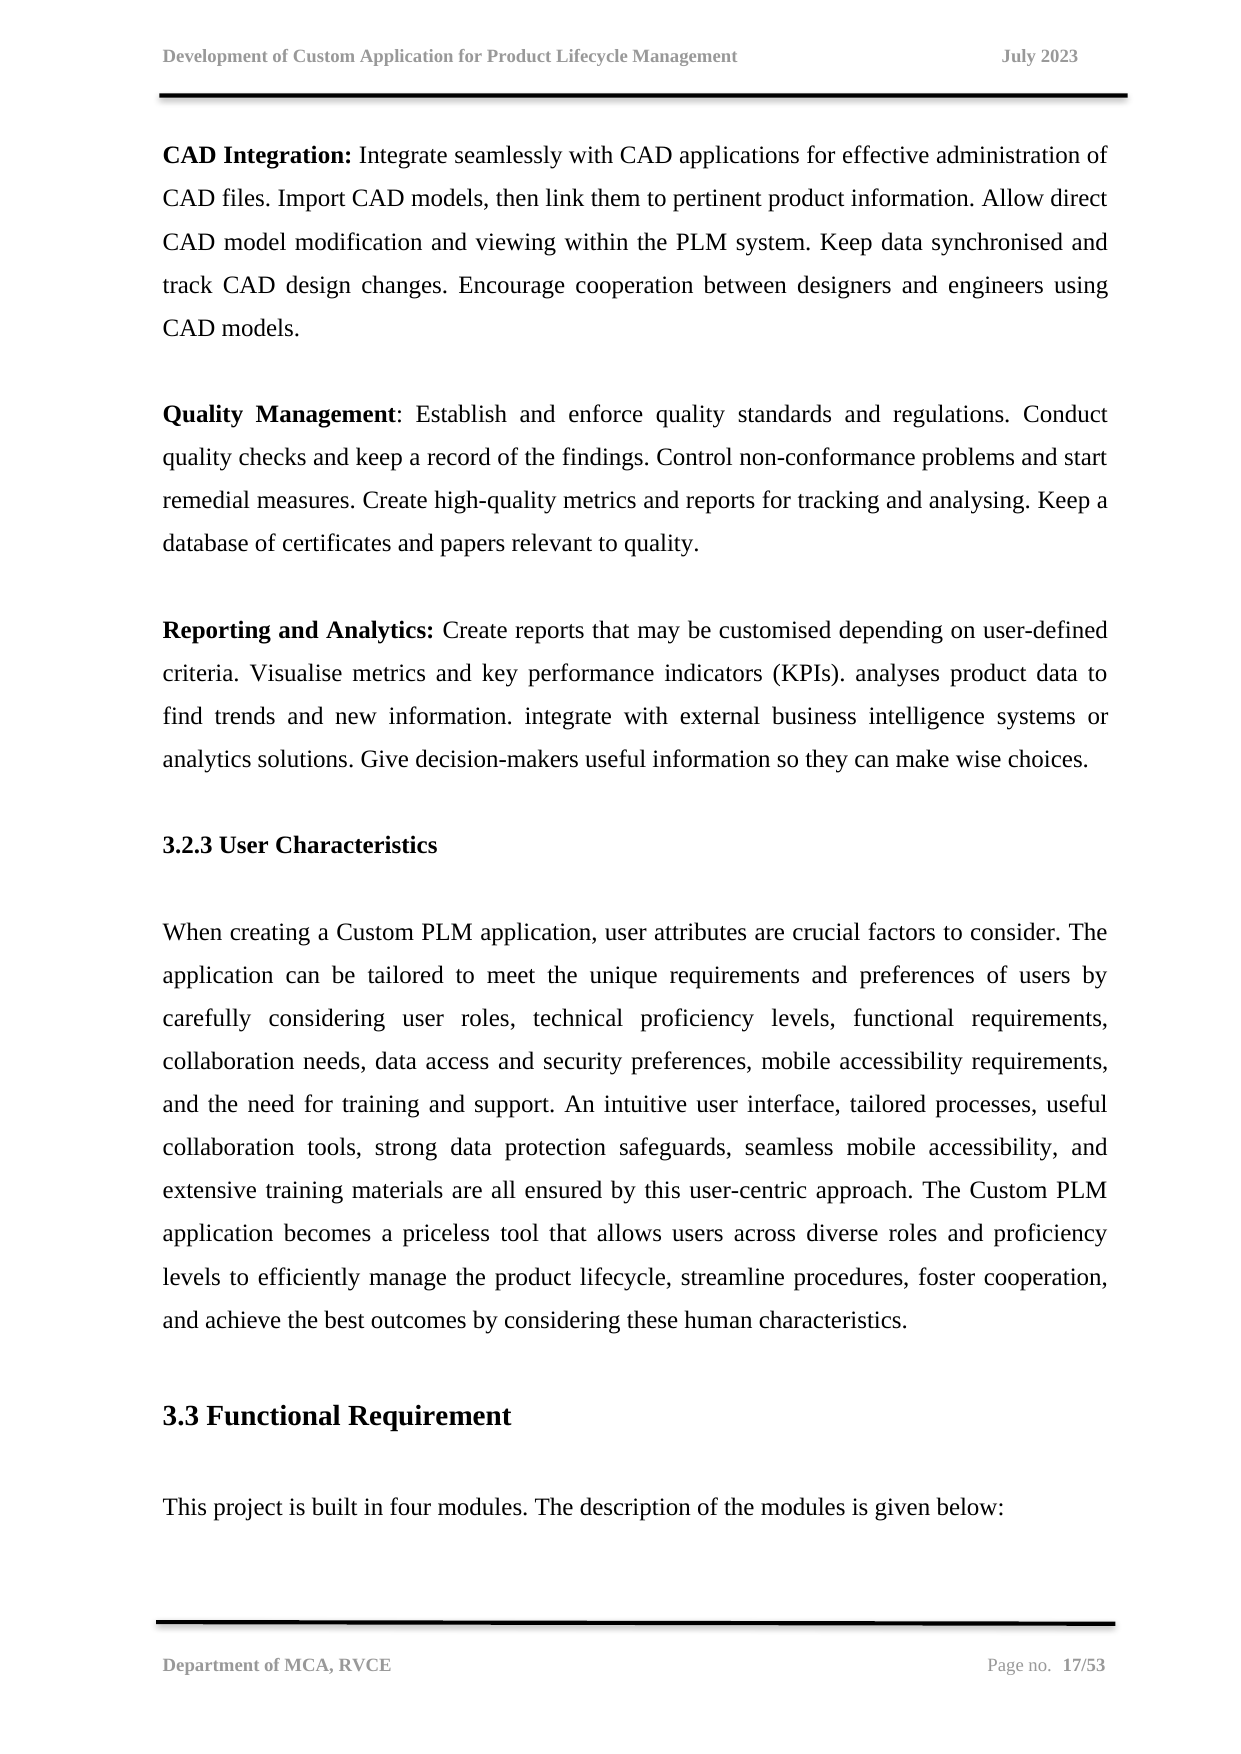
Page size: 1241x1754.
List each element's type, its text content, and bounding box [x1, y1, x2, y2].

text Reporting and Analytics: Create reports that may be customised depending on user-defined criteria. Visualise metrics and key performance indicators (KPIs). analyses product data to find trends and new information. integrate with external business intelligence systems or analytics solutions. Give decision-makers useful information so they can make wise choices. [162, 615, 1109, 773]
text CAD Integration: Integrate seamlessly with CAD applications for effective administration of CAD files. Import CAD models, then link them to pertinent product information. Allow direct CAD model modification and viewing within the PLM system. Keep data synchronised and track CAD design changes. Encourage cooperation between designers and engineers using CAD models. [162, 140, 1109, 342]
text 3.3 Functional Requirement [162, 1398, 1109, 1432]
text Quality Management: Establish and enforce quality standards and regulations. Conduct quality checks and keep a record of the findings. Control non-conformance problems and start remedial measures. Create high-quality metrics and reports for tracking and analysing. Keep a database of certificates and papers relevant to quality. [162, 399, 1109, 557]
text When creating a Custom PLM application, user attributes are crucial factors to consider. The application can be tailored to meet the unique requirements and preferences of users by carefully considering user roles, technical proficiency levels, functional requirements, collaboration needs, data access and security preferences, mobile accessibility requirements, and the need for training and support. An intuitive user interface, tailored processes, useful collaboration tools, strong data protection safeguards, seamless mobile accessibility, and extensive training materials are all ensured by this user-centric approach. The Custom PLM application becomes a priceless tool that allows users across diverse roles and proficiency levels to efficiently manage the product lifecycle, streamline procedures, foster cooperation, and achieve the best outcomes by considering these human characteristics. [162, 917, 1109, 1333]
text 3.2.3 User Characteristics [162, 830, 1109, 859]
text This project is built in four modules. The description of the modules is given below: [162, 1492, 1109, 1520]
